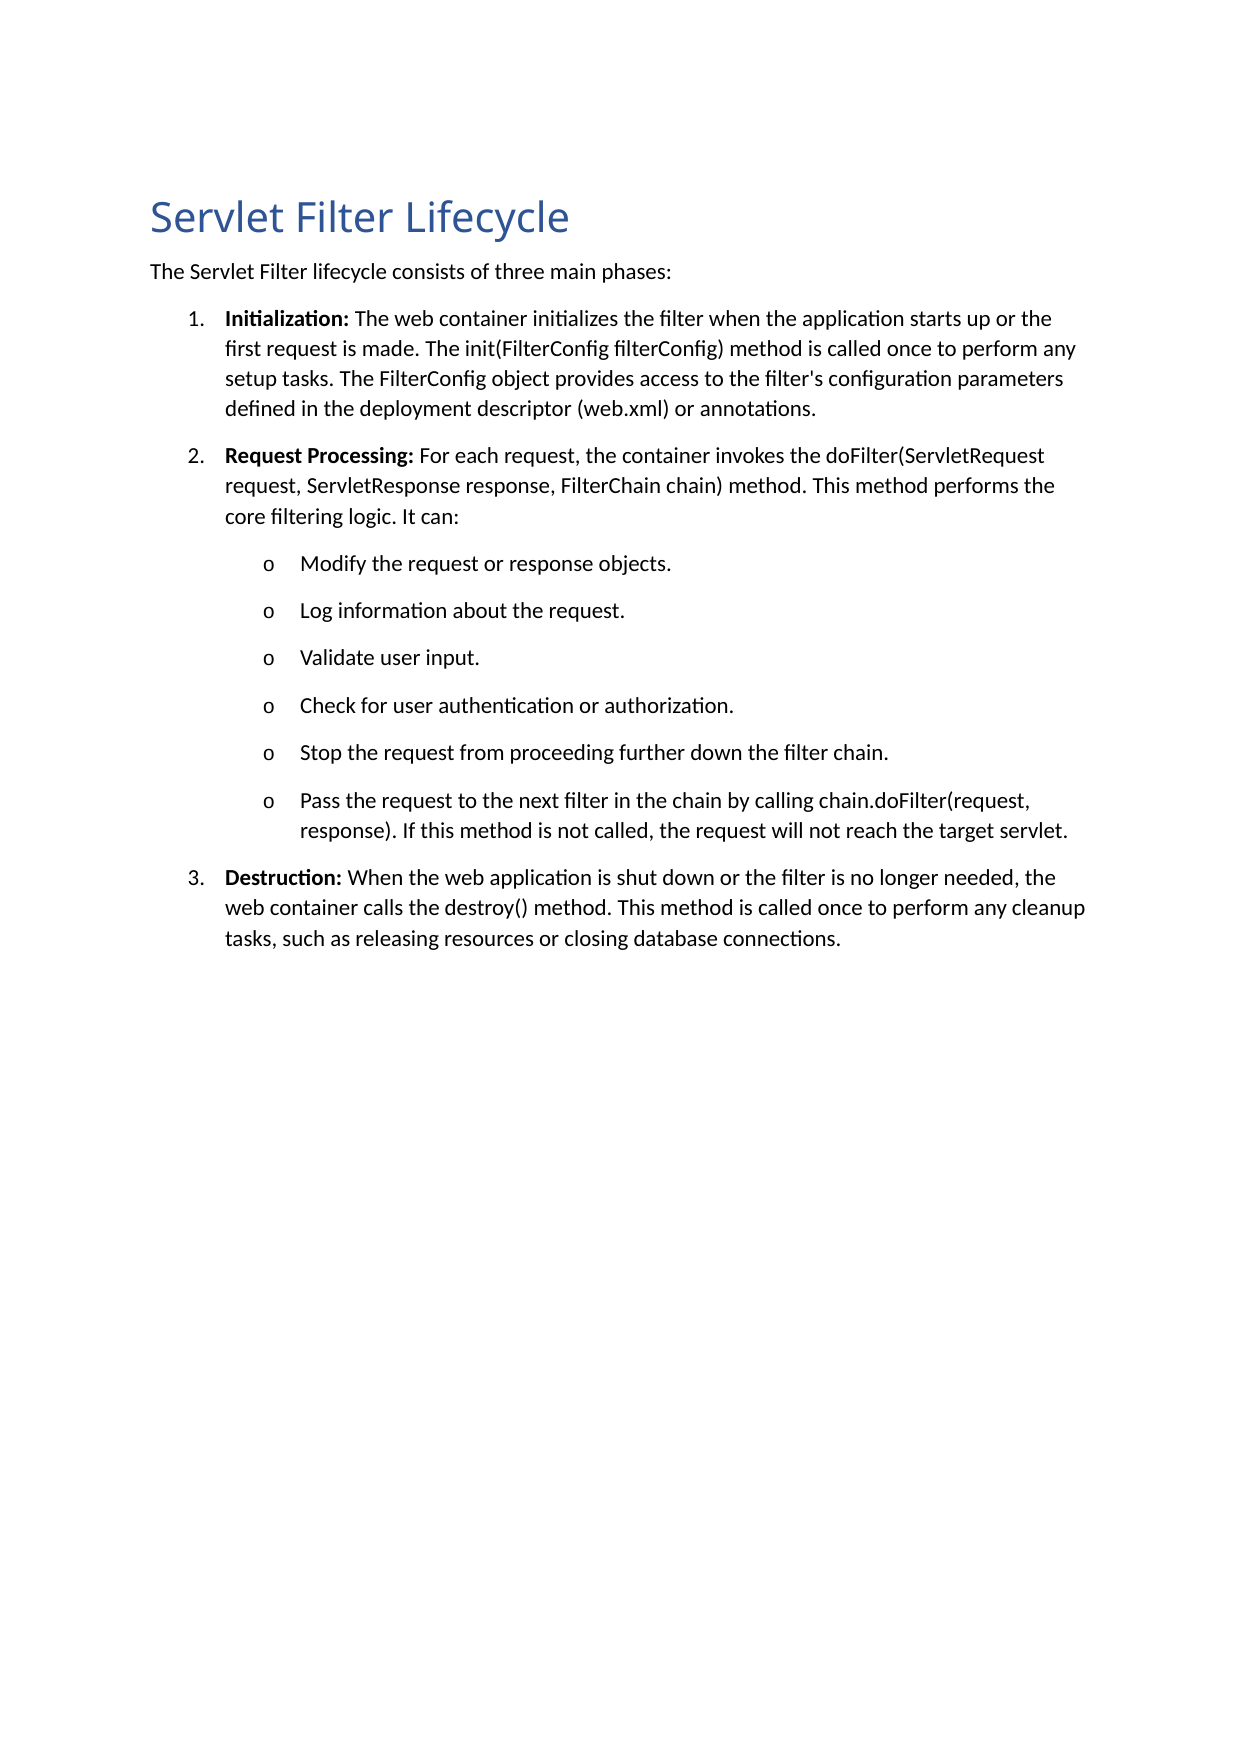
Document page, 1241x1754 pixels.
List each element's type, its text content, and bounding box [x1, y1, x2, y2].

list Initialization: The web container initializes the filter when the application starts up or the first request is made. The init(FilterConfig filterConfig) method is called once to perform any setup tasks. The FilterConfig object provides access to the filter's configuration parameters defined in the deployment descriptor (web.xml) or annotations. [187, 304, 1090, 423]
subtitle Servlet Filter Lifecycle [150, 187, 1090, 244]
list Validate user input. [262, 643, 1090, 672]
list Log information about the request. [262, 596, 1090, 625]
list Stop the request from proceeding further down the filter chain. [262, 738, 1090, 767]
list Modify the request or response objects. [262, 549, 1090, 577]
list Request Processing: For each request, the container invokes the doFilter(ServletRequest request, ServletResponse response, FilterChain chain) method. This method performs the core filtering logic. It can: [187, 441, 1090, 530]
list Pass the request to the next filter in the chain by calling chain.doFilter(request, response). If this method is not called, the request will not reach the target servlet. [262, 786, 1090, 844]
list Destruction: When the web application is shut down or the filter is no longer needed, the web container calls the destroy() method. This method is called once to perform any cleanup tasks, such as releasing resources or closing database connections. [187, 863, 1090, 952]
text The Servlet Filter lifecycle consists of three main phases: [150, 257, 1090, 285]
list Check for user authentication or authorization. [262, 691, 1090, 719]
